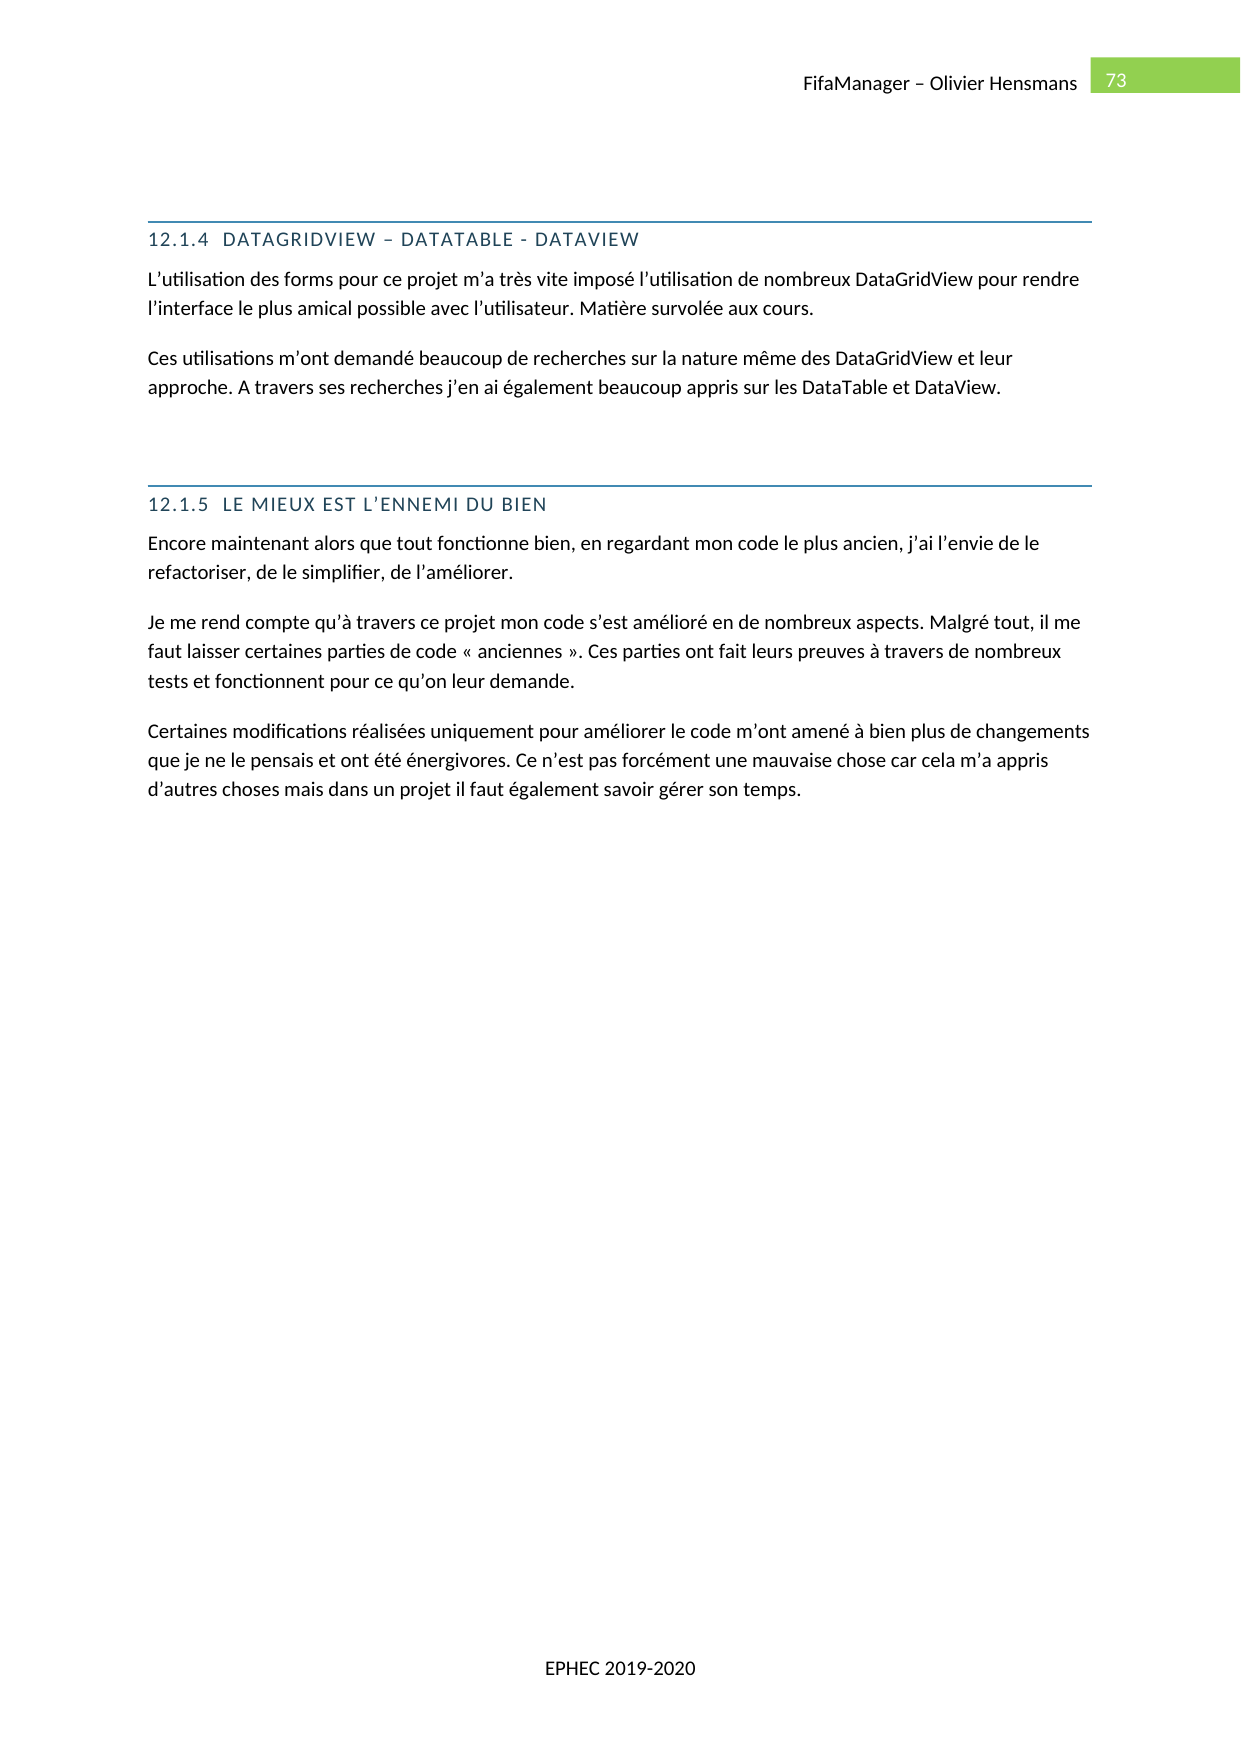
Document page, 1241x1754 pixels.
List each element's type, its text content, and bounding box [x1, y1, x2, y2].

text Je me rend compte qu’à travers ce projet mon code s’est amélioré en de nombreux aspects. Malgré tout, il me faut laisser certaines parties de code « anciennes ». Ces parties ont fait leurs preuves à travers de nombreux tests et fonctionnent pour ce qu’on leur demande. [148, 609, 1092, 693]
text Ces utilisations m’ont demandé beaucoup de recherches sur la nature même des DataGridView et leur approche. A travers ses recherches j’en ai également beaucoup appris sur les DataTable et DataView. [148, 345, 1092, 400]
subtitle DATAGRIDVIEW – DATATABLE - Dataview [148, 223, 1092, 252]
text L’utilisation des forms pour ce projet m’a très vite imposé l’utilisation de nombreux DataGridView pour rendre l’interface le plus amical possible avec l’utilisateur. Matière survolée aux cours. [148, 266, 1092, 321]
text Encore maintenant alors que tout fonctionne bien, en regardant mon code le plus ancien, j’ai l’envie de le refactoriser, de le simplifier, de l’améliorer. [148, 530, 1092, 585]
subtitle Le mieux est l’ennemi du bien [148, 487, 1092, 516]
text Certaines modifications réalisées uniquement pour améliorer le code m’ont amené à bien plus de changements que je ne le pensais et ont été énergivores. Ce n’est pas forcément une mauvaise chose car cela m’a appris d’autres choses mais dans un projet il faut également savoir gérer son temps. [148, 718, 1092, 802]
